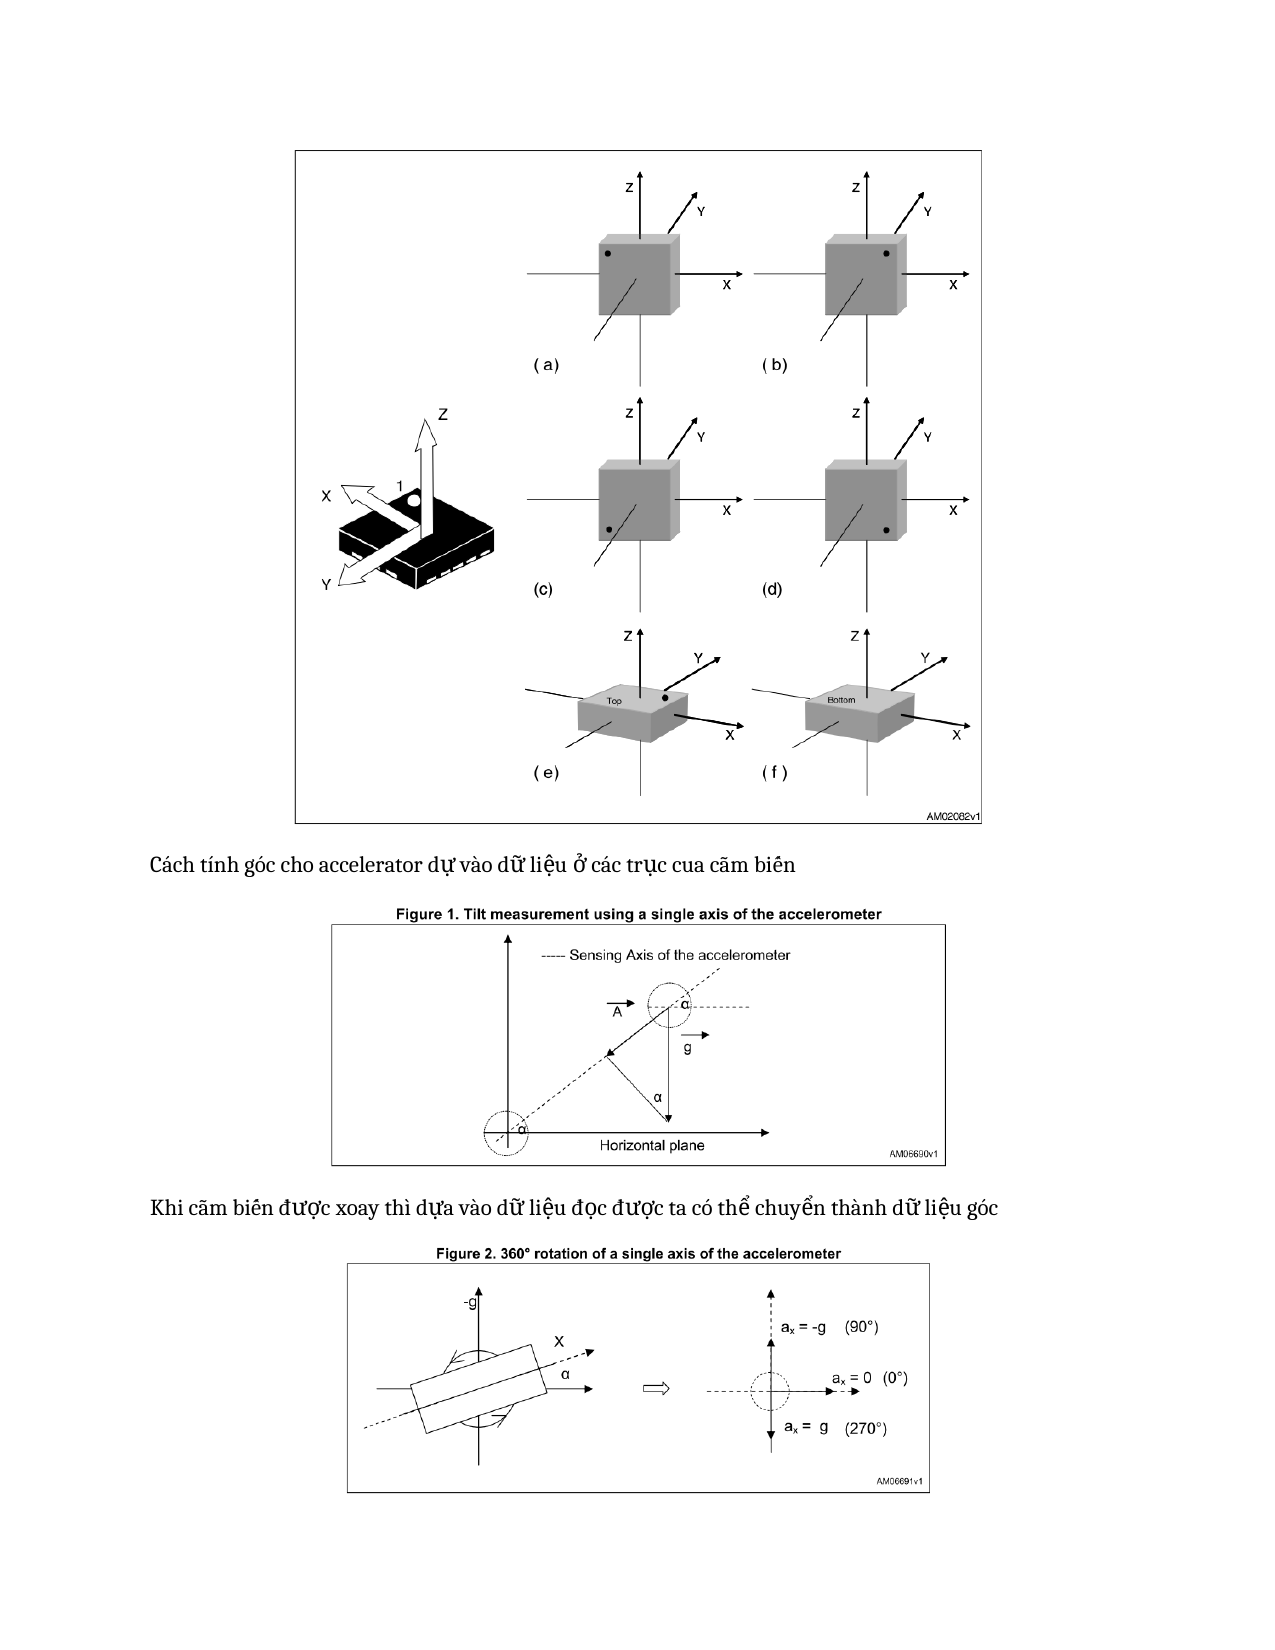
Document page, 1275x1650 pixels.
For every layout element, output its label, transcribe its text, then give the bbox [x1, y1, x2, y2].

picture [288, 150, 987, 827]
text Khi cãm biến được xoay thì dựa vào dữ liệu đọc được ta có thể chuyển thành dữ liệu góc [150, 1195, 1125, 1221]
picture [325, 902, 951, 1170]
picture [340, 1245, 935, 1496]
text Cách tính góc cho accelerator dự vào dữ liệu ở các trục cua cãm biến [150, 852, 1125, 878]
